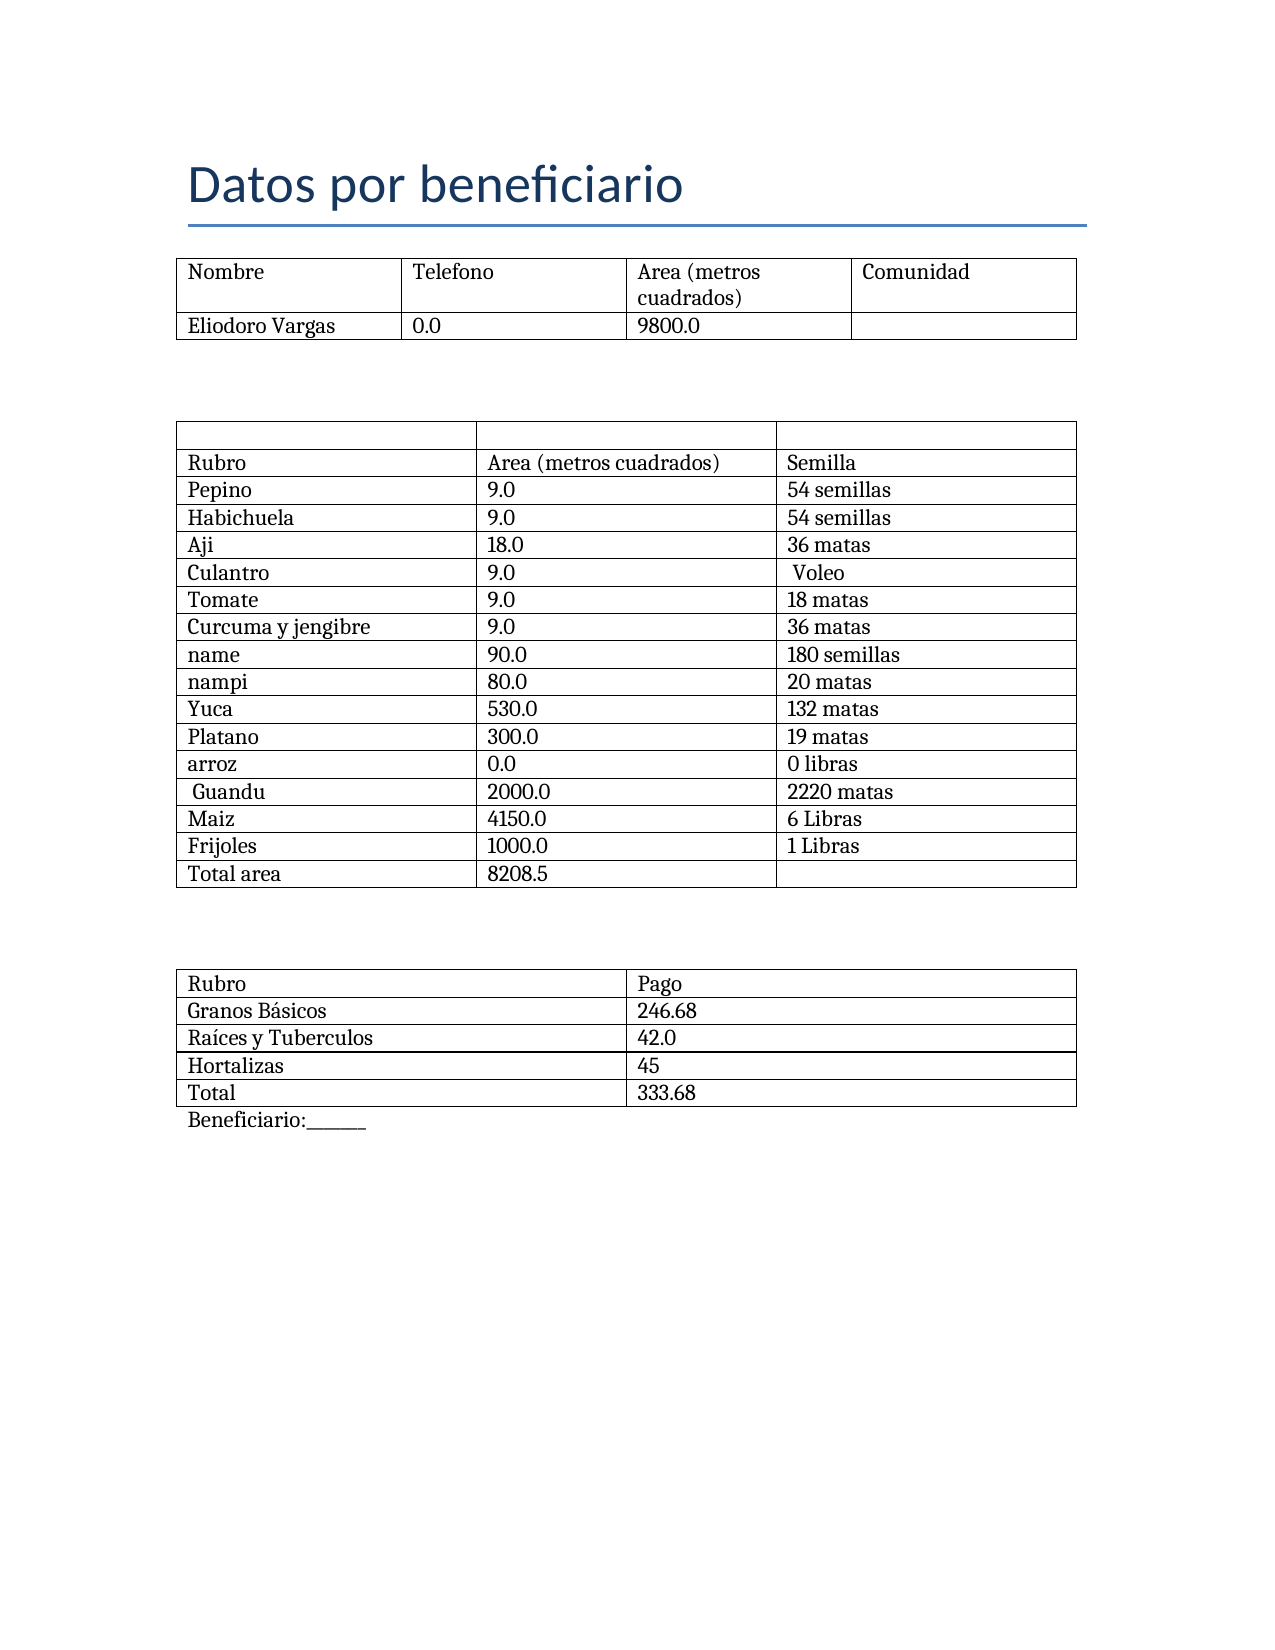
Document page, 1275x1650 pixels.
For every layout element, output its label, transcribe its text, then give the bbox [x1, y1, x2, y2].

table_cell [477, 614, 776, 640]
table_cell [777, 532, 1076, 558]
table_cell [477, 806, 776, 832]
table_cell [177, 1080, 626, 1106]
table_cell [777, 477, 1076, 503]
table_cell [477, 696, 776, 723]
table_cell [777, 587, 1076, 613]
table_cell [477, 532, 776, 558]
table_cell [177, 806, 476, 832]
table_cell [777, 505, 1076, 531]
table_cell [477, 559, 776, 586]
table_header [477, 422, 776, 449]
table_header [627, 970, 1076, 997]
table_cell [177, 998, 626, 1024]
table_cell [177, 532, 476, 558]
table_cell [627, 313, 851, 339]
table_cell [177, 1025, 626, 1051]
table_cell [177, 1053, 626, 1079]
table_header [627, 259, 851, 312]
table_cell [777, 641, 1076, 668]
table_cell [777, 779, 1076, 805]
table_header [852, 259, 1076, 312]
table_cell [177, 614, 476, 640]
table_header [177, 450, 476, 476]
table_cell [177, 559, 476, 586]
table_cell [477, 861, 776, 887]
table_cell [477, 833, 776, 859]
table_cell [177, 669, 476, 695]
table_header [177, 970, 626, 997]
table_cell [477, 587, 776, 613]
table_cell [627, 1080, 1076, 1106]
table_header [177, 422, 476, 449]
title Datos por beneficiario [187, 150, 1087, 227]
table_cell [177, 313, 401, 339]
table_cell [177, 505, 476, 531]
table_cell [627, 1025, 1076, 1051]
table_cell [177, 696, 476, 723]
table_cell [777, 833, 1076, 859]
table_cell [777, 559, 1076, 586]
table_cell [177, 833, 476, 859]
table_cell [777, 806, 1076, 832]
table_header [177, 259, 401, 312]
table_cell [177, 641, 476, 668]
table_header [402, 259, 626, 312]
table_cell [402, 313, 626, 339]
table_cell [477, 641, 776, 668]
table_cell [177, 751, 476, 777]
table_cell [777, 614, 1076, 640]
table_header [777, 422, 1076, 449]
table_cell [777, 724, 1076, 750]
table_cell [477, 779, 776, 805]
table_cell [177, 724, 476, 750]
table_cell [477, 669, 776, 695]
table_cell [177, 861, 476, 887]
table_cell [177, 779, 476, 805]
text Beneficiario:_______ [187, 1107, 1087, 1134]
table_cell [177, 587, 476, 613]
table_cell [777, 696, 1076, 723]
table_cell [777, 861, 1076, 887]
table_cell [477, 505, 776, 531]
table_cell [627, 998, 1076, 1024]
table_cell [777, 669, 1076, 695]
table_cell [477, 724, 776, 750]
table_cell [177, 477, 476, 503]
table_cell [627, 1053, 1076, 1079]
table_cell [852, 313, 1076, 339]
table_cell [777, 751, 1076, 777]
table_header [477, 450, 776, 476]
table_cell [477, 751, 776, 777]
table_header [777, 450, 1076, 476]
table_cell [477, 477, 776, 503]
